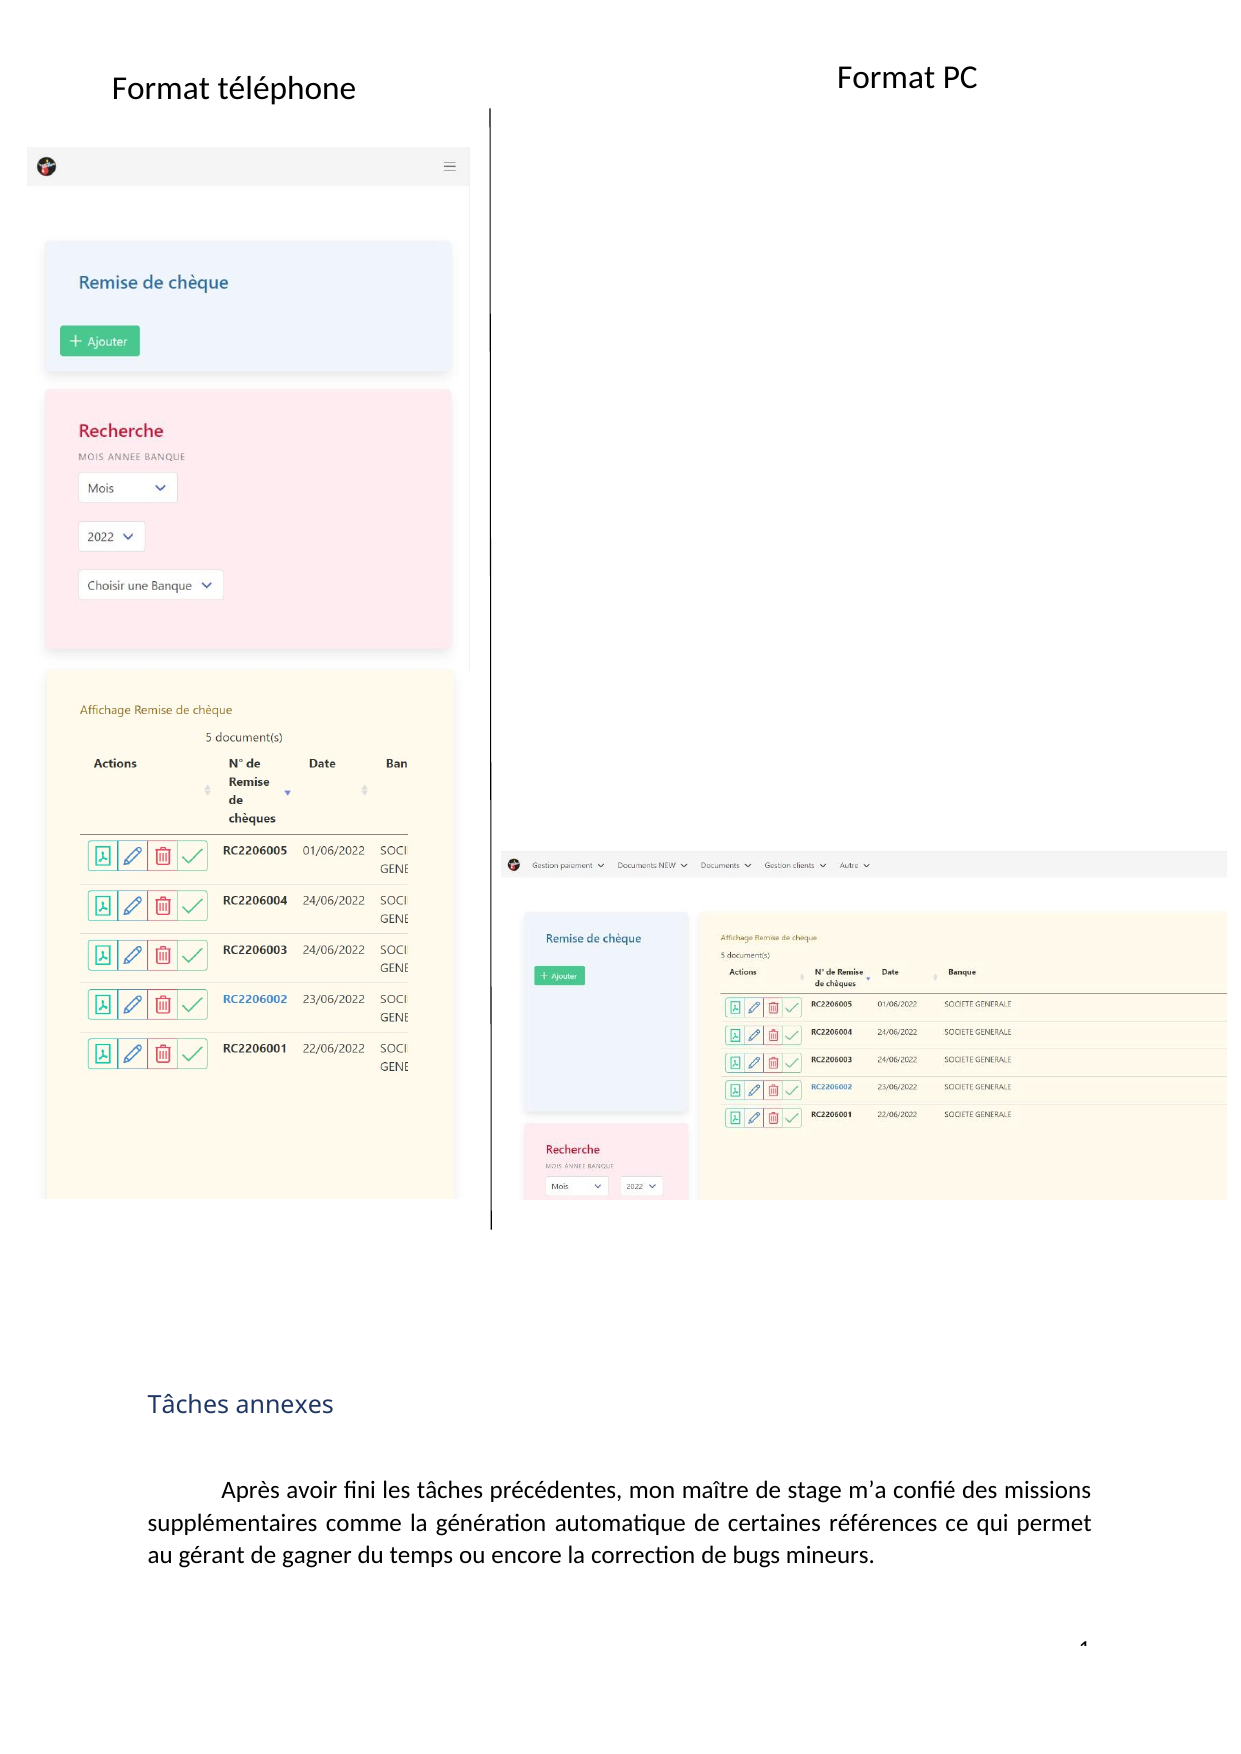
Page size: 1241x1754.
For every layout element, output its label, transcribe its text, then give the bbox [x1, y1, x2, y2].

subtitle Format téléphone Format PC [112, 57, 1232, 107]
picture [501, 851, 1228, 1200]
text Après avoir fini les tâches précédentes, mon maître de stage m’a confié des missions supplémentaires comme la génération automatique de certaines références ce qui permet au gérant de gagner du temps ou encore la correction de bugs mineurs. [147, 1474, 1092, 1570]
picture [27, 147, 470, 1199]
text Tâches annexes [147, 1387, 1232, 1421]
